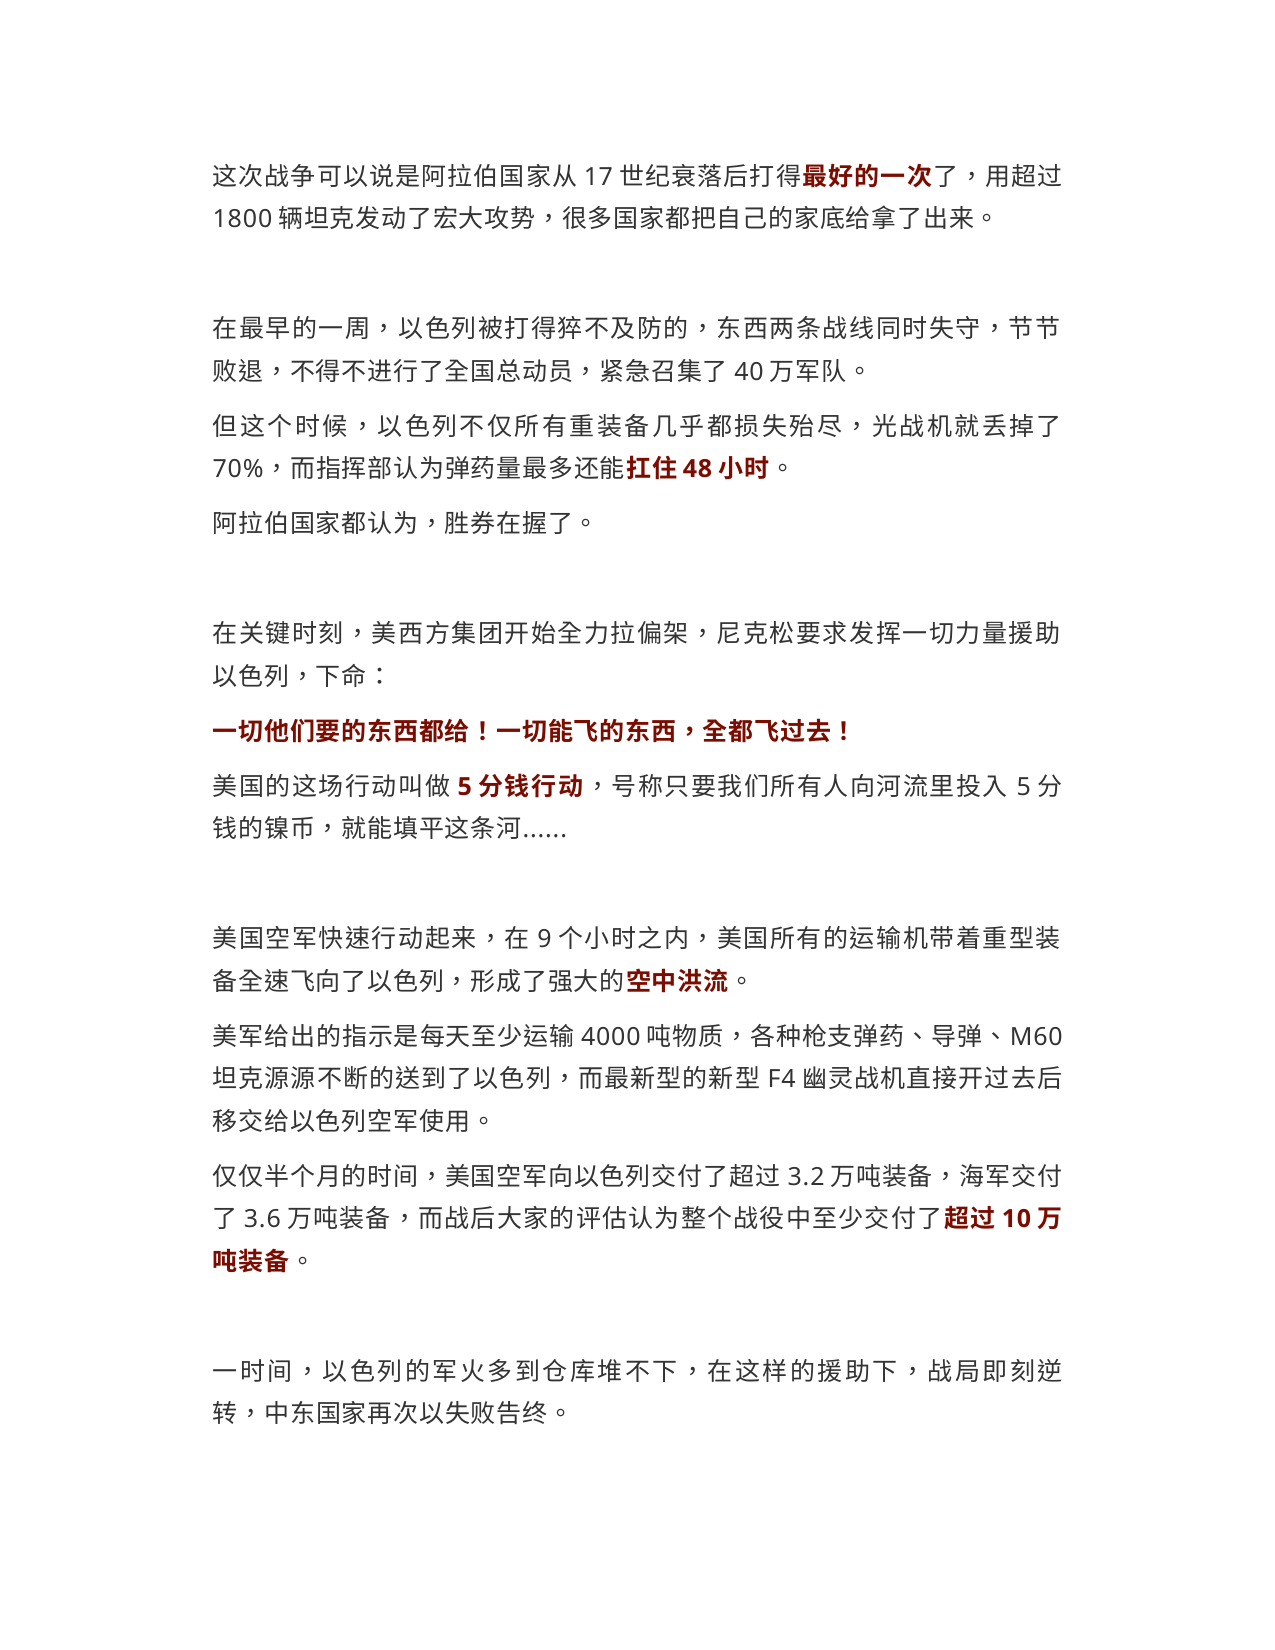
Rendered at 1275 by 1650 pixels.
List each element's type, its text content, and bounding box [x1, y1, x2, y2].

text 美国空军快速行动起来，在9个小时之内，美国所有的运输机带着重型装备全速飞向了以色列，形成了强大的空中洪流。 [212, 912, 1062, 997]
text 阿拉伯国家都认为，胜券在握了。 [212, 497, 1062, 540]
text 在最早的一周，以色列被打得猝不及防的，东西两条战线同时失守，节节败退，不得不进行了全国总动员，紧急召集了40万军队。 [212, 302, 1062, 387]
text 美军给出的指示是每天至少运输4000吨物质，各种枪支弹药、导弹、M60坦克源源不断的送到了以色列，而最新型的新型F4幽灵战机直接开过去后移交给以色列空军使用。 [212, 1010, 1062, 1137]
text 一时间，以色列的军火多到仓库堆不下，在这样的援助下，战局即刻逆转，中东国家再次以失败告终。 [212, 1345, 1062, 1430]
text 一切他们要的东西都给！一切能飞的东西，全都飞过去！ [212, 705, 1062, 747]
text 在关键时刻，美西方集团开始全力拉偏架，尼克松要求发挥一切力量援助以色列，下命： [212, 607, 1062, 692]
text 仅仅半个月的时间，美国空军向以色列交付了超过3.2万吨装备，海军交付了3.6万吨装备，而战后大家的评估认为整个战役中至少交付了超过10万吨装备。 [212, 1150, 1062, 1277]
text 这次战争可以说是阿拉伯国家从17世纪衰落后打得最好的一次了，用超过1800辆坦克发动了宏大攻势，很多国家都把自己的家底给拿了出来。 [212, 150, 1062, 235]
text 美国的这场行动叫做5分钱行动，号称只要我们所有人向河流里投入5分钱的镍币，就能填平这条河...... [212, 760, 1062, 845]
text 但这个时候，以色列不仅所有重装备几乎都损失殆尽，光战机就丢掉了70%，而指挥部认为弹药量最多还能扛住48小时。 [212, 400, 1062, 485]
